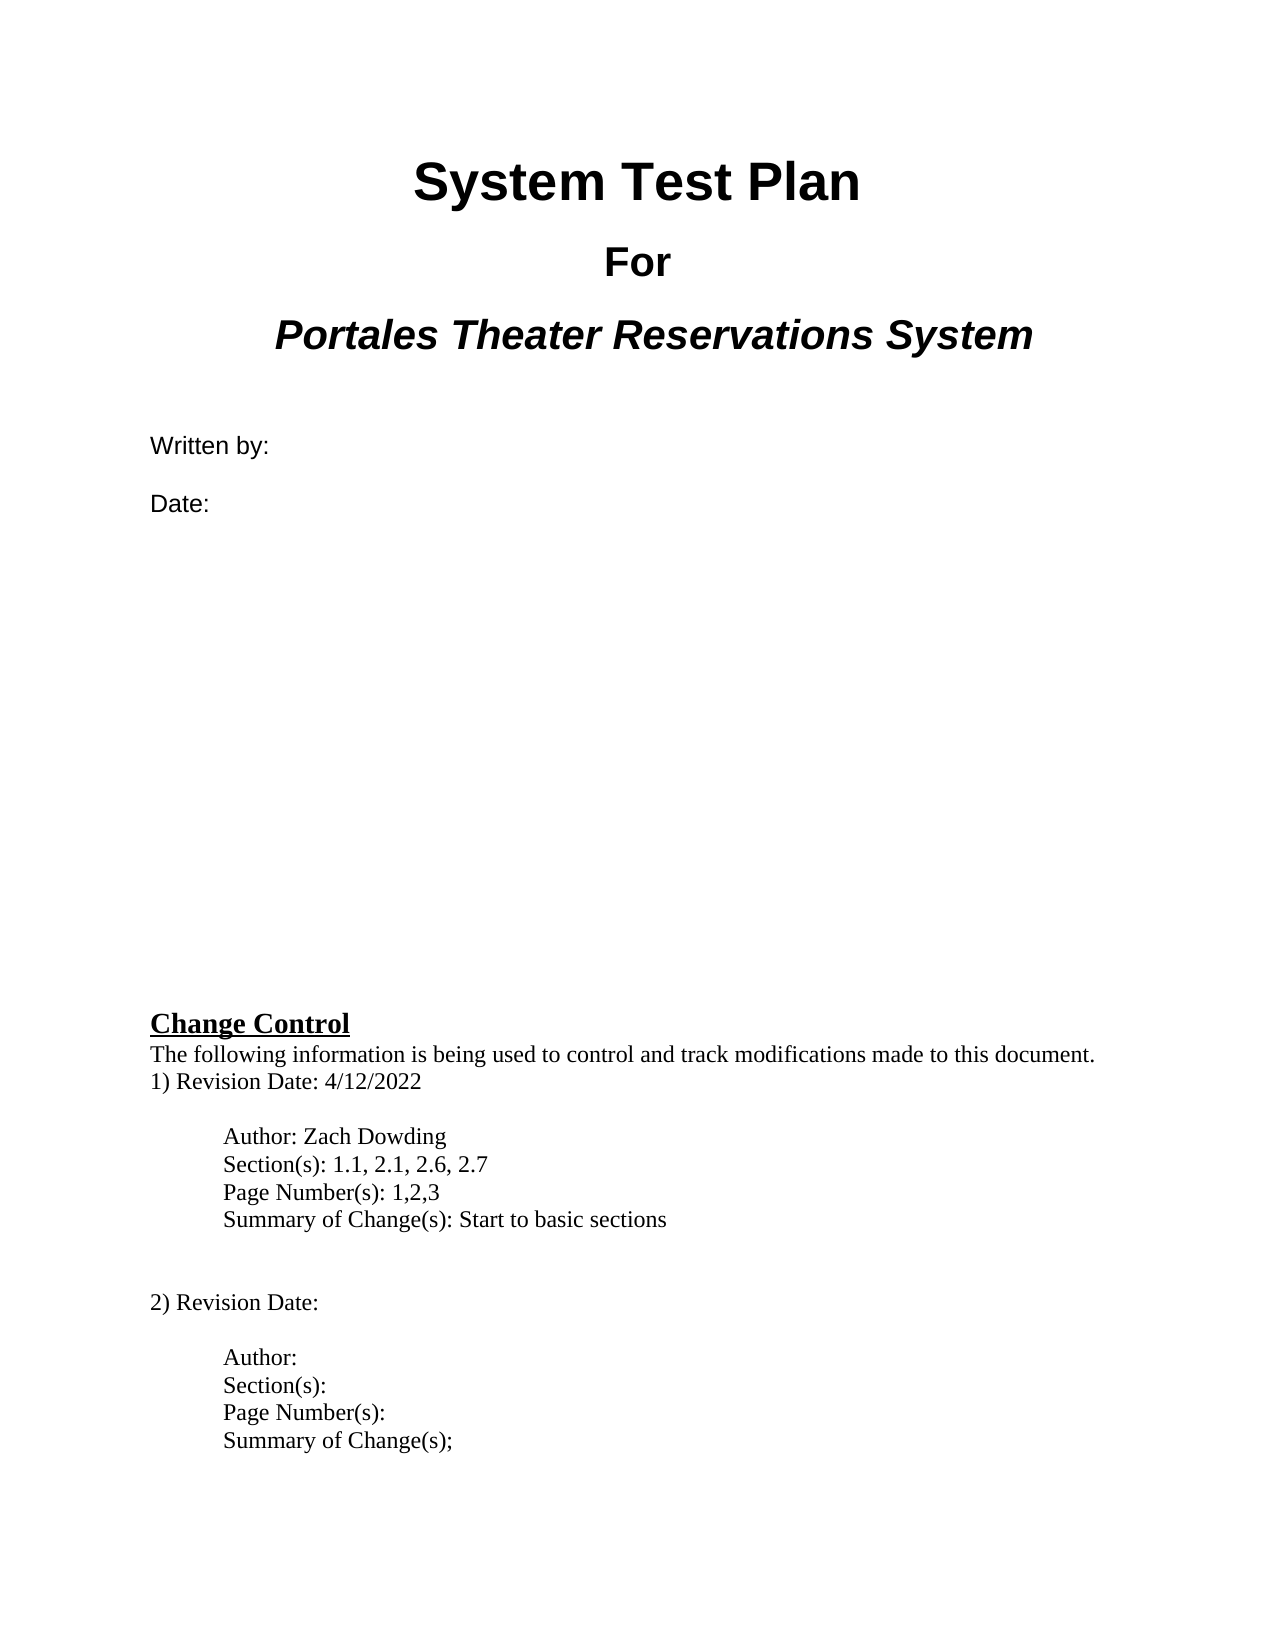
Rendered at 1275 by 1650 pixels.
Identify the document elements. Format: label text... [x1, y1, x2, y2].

text System Test Plan [150, 150, 1125, 212]
text Date: [150, 488, 1125, 517]
text The following information is being used to control and track modifications made to this document. [150, 1039, 1125, 1067]
text Summary of Change(s): Start to basic sections [150, 1205, 1125, 1233]
text Page Number(s): 1,2,3 [223, 1178, 1125, 1205]
text Written by: [150, 431, 1125, 460]
text Change Control [150, 1006, 1125, 1039]
text 1) Revision Date: 4/12/2022 [150, 1067, 1125, 1095]
text Author: [150, 1343, 1125, 1371]
text Section(s): 1.1, 2.1, 2.6, 2.7 [150, 1150, 1125, 1178]
text Page Number(s): [223, 1398, 1125, 1426]
text Summary of Change(s); [150, 1426, 1125, 1454]
text Section(s): [150, 1371, 1125, 1398]
text Author: Zach Dowding [150, 1122, 1125, 1150]
text For [150, 237, 1125, 285]
text Portales Theater Reservations System [225, 310, 1087, 358]
text 2) Revision Date: [150, 1288, 1125, 1316]
